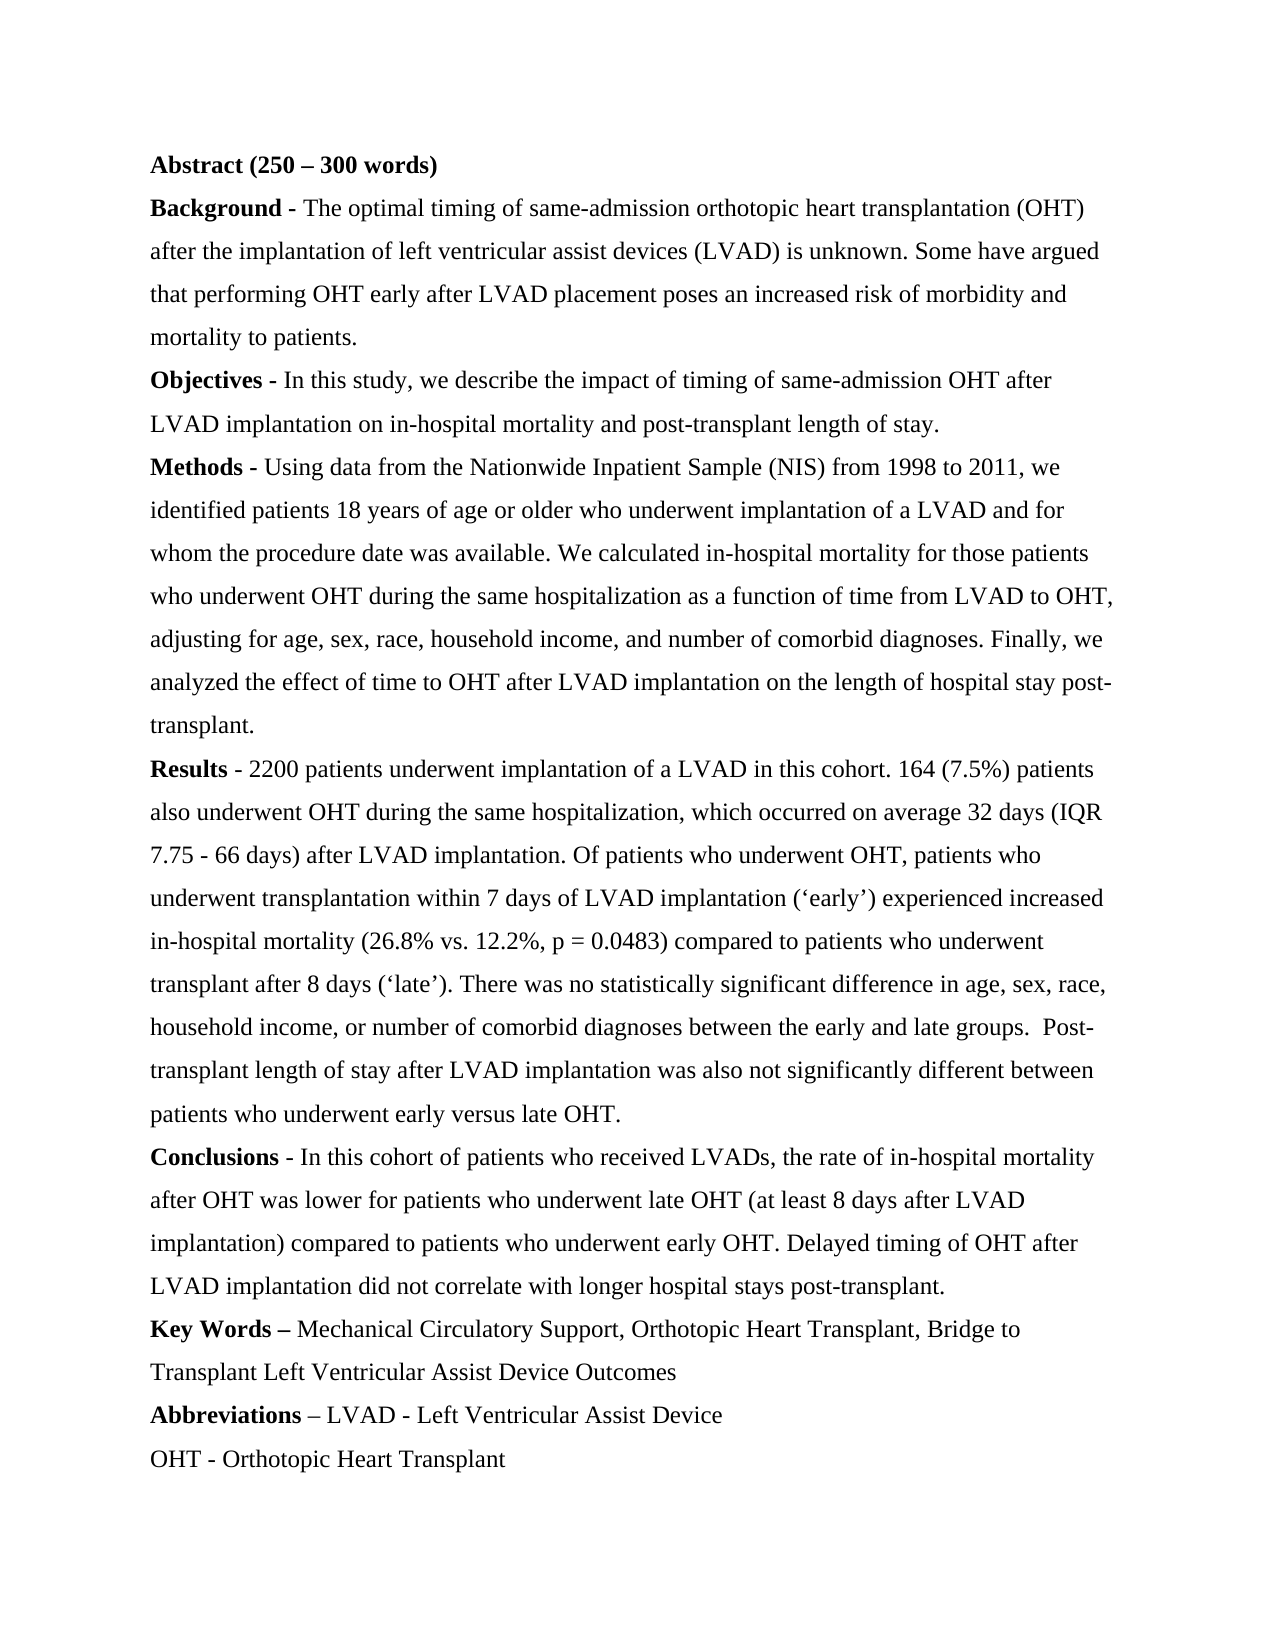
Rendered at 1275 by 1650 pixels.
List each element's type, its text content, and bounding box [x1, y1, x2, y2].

text Conclusions - In this cohort of patients who received LVADs, the rate of in-hospital mortality after OHT was lower for patients who underwent late OHT (at least 8 days after LVAD implantation) compared to patients who underwent early OHT. Delayed timing of OHT after LVAD implantation did not correlate with longer hospital stays post-transplant. [150, 1142, 1125, 1300]
text OHT - Orthotopic Heart Transplant [150, 1444, 1125, 1472]
text Objectives - In this study, we describe the impact of timing of same-admission OHT after LVAD implantation on in-hospital mortality and post-transplant length of stay. [150, 366, 1125, 437]
text Abbreviations – LVAD - Left Ventricular Assist Device [150, 1401, 1125, 1429]
text Methods - Using data from the Nationwide Inpatient Sample (NIS) from 1998 to 2011, we identified patients 18 years of age or older who underwent implantation of a LVAD and for whom the procedure date was available. We calculated in-hospital mortality for those patients who underwent OHT during the same hospitalization as a function of time from LVAD to OHT, adjusting for age, sex, race, household income, and number of comorbid diagnoses. Finally, we analyzed the effect of time to OHT after LVAD implantation on the length of hospital stay post-transplant. [150, 452, 1125, 739]
text Results - 2200 patients underwent implantation of a LVAD in this cohort. 164 (7.5%) patients also underwent OHT during the same hospitalization, which occurred on average 32 days (IQR 7.75 - 66 days) after LVAD implantation. Of patients who underwent OHT, patients who underwent transplantation within 7 days of LVAD implantation (‘early’) experienced increased in-hospital mortality (26.8% vs. 12.2%, p = 0.0483) compared to patients who underwent transplant after 8 days (‘late’). There was no statistically significant difference in age, sex, race, household income, or number of comorbid diagnoses between the early and late groups. Post-transplant length of stay after LVAD implantation was also not significantly different between patients who underwent early versus late OHT. [150, 754, 1125, 1127]
text Key Words – Mechanical Circulatory Support, Orthotopic Heart Transplant, Bridge to Transplant Left Ventricular Assist Device Outcomes [150, 1314, 1125, 1386]
text Abstract (250 – 300 words) [150, 150, 1125, 179]
text Background - The optimal timing of same-admission orthotopic heart transplantation (OHT) after the implantation of left ventricular assist devices (LVAD) is unknown. Some have argued that performing OHT early after LVAD placement poses an increased risk of morbidity and mortality to patients. [150, 193, 1125, 351]
